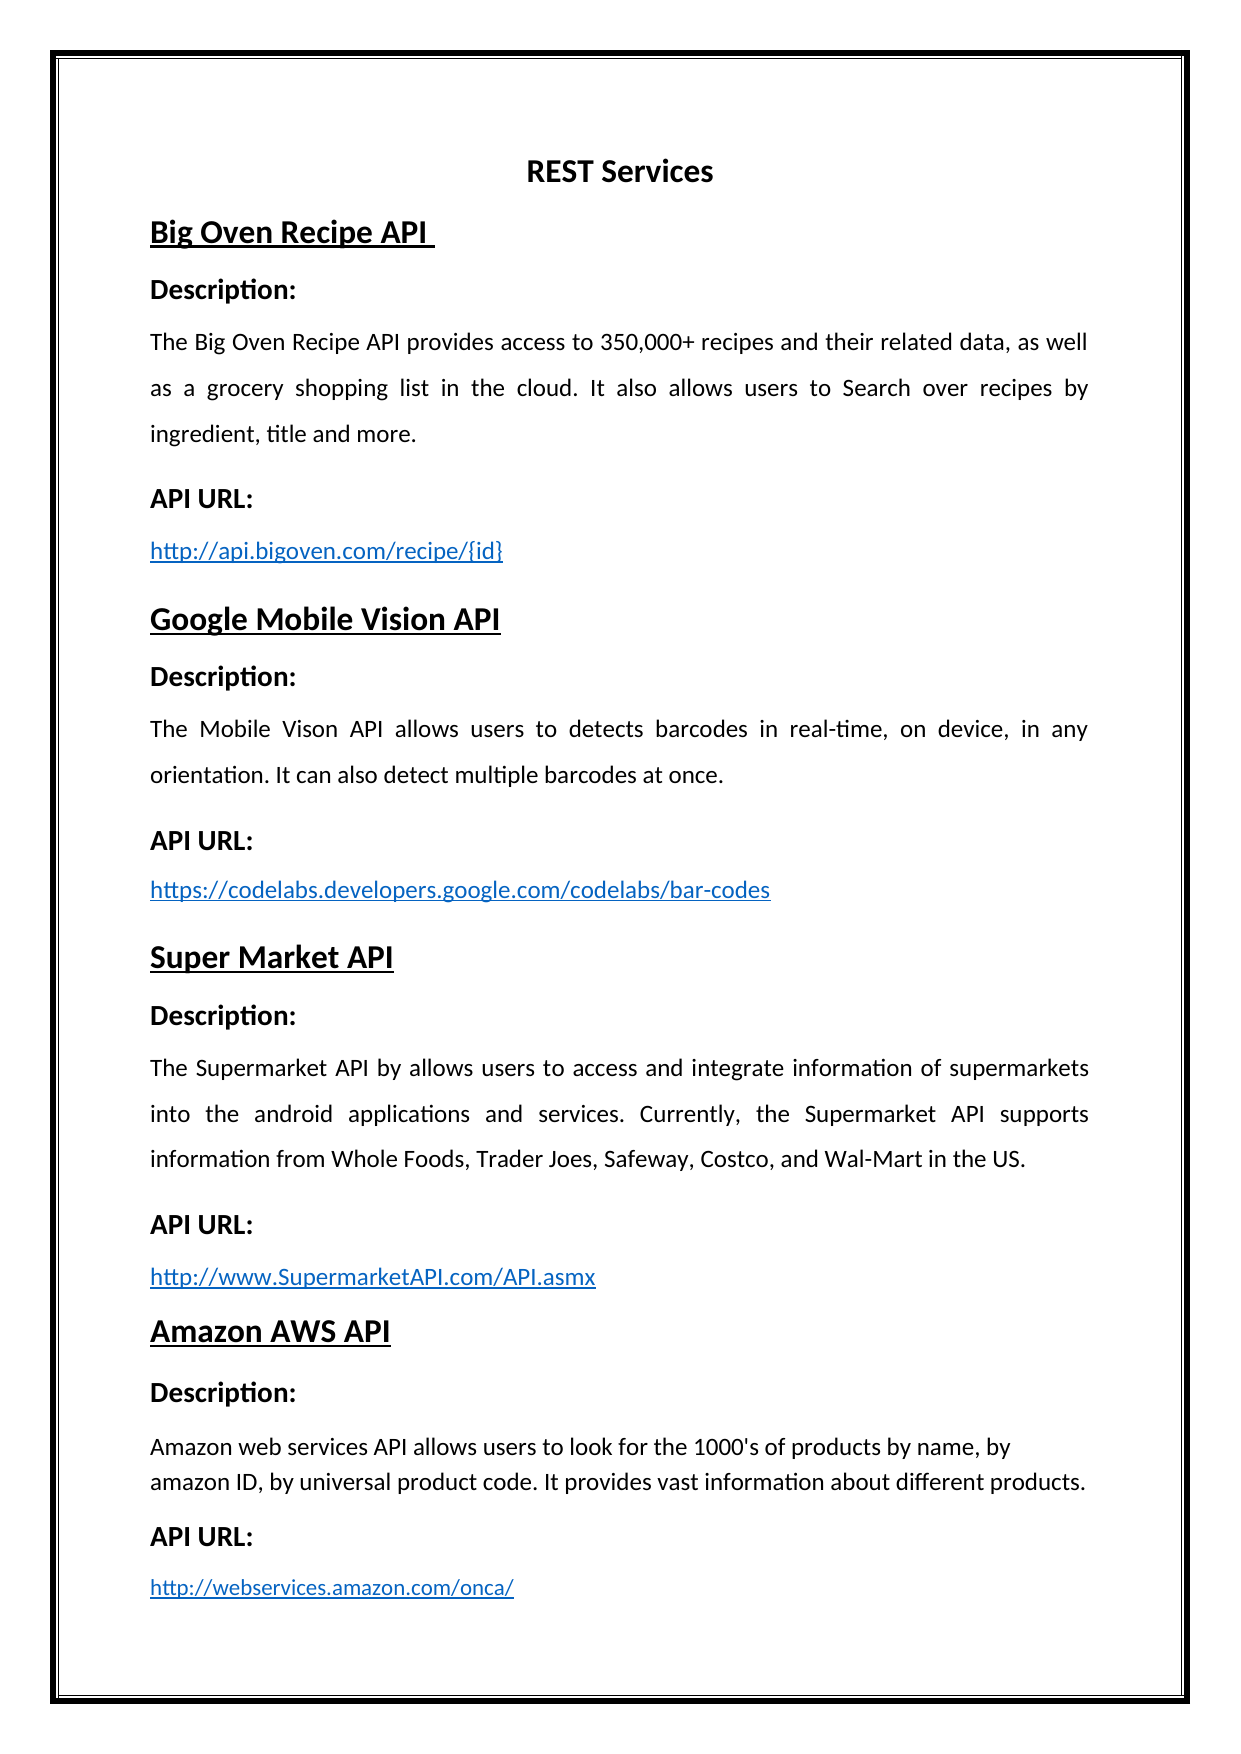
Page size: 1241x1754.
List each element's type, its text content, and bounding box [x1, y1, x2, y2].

text Amazon web services API allows users to look for the 1000's of products by name, by amazon ID, by universal product code. It provides vast information about different products. [150, 1432, 1090, 1497]
text Amazon AWS API [150, 1311, 1090, 1351]
text API URL: [150, 1206, 1090, 1241]
text Super Market API [150, 936, 1090, 977]
text http://api.bigoven.com/recipe/{id} [150, 535, 1090, 566]
text Description: [150, 658, 1090, 694]
text REST Services [150, 150, 1090, 191]
text https://codelabs.developers.google.com/codelabs/bar-codes [150, 874, 1090, 904]
text Big Oven Recipe API [150, 211, 1090, 251]
text API URL: [150, 1518, 1090, 1554]
text The Mobile Vison API allows users to detects barcodes in real-time, on device, in any orientation. It can also detect multiple barcodes at once. [150, 713, 1090, 790]
text The Big Oven Recipe API provides access to 350,000+ recipes and their related data, as well as a grocery shopping list in the cloud. It also allows users to Search over recipes by ingredient, title and more. [150, 326, 1090, 448]
text http://www.SupermarketAPI.com/API.asmx [150, 1261, 1090, 1291]
text http://webservices.amazon.com/onca/ [150, 1573, 1090, 1601]
text API URL: [150, 480, 1090, 516]
text API URL: [150, 822, 1090, 857]
text Description: [150, 997, 1090, 1032]
text Google Mobile Vision API [150, 598, 1090, 638]
text The Supermarket API by allows users to access and integrate information of supermarkets into the android applications and services. Currently, the Supermarket API supports information from Whole Foods, Trader Joes, Safeway, Costco, and Wal-Mart in the US. [150, 1052, 1090, 1174]
text Description: [150, 271, 1090, 307]
text Description: [150, 1374, 1090, 1409]
